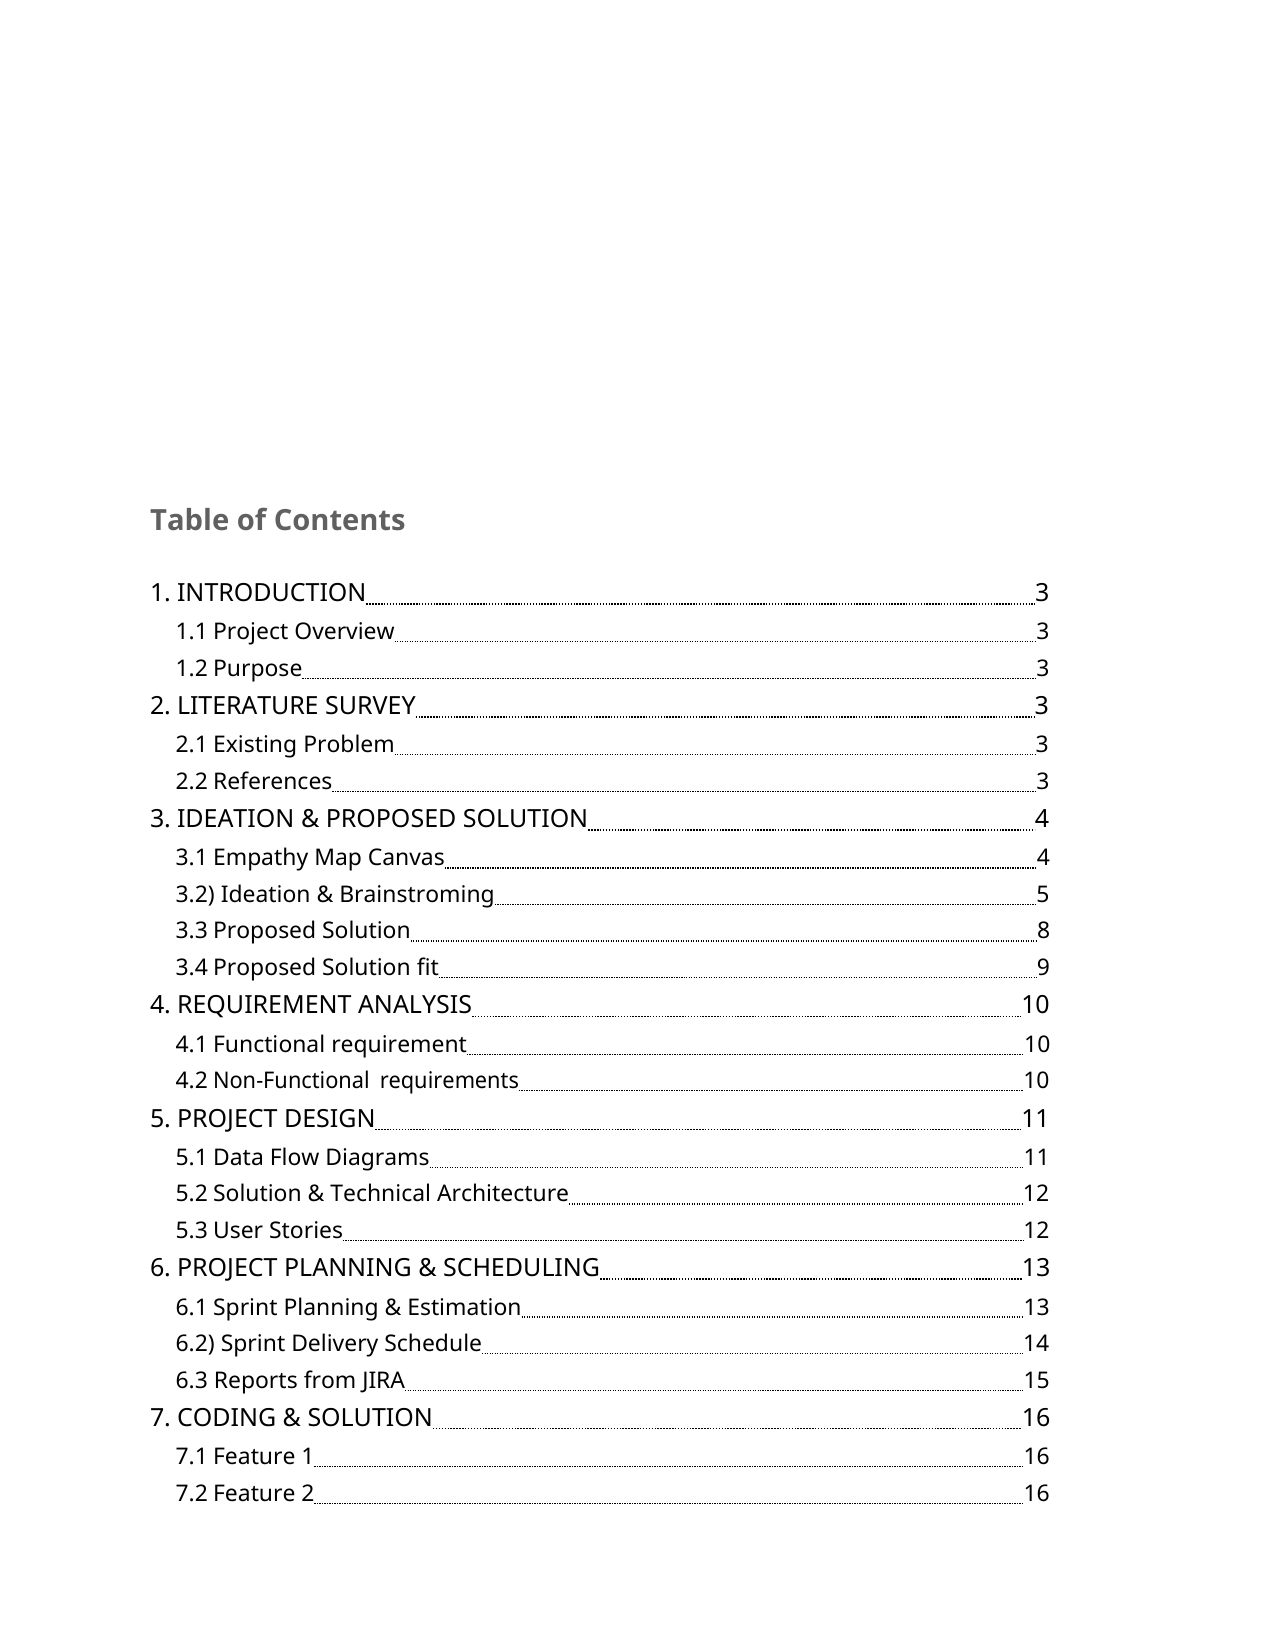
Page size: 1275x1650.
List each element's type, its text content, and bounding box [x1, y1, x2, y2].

text 6.3 Reports from JIRA 15 [175, 1363, 1179, 1395]
list Proposed Solution ﬁt 9 [175, 951, 1179, 982]
list Project Overview 3 [175, 615, 1179, 646]
subtitle INTRODUCTION 3 [150, 575, 1179, 609]
subtitle REQUIREMENT ANALYSIS 10 [150, 987, 1179, 1021]
list References 3 [175, 765, 1179, 796]
subtitle PROJECT PLANNING & SCHEDULING 13 [150, 1250, 1179, 1284]
list Proposed Solution 8 [175, 914, 1179, 946]
list Empathy Map Canvas 4 [175, 841, 1179, 873]
subtitle LITERATURE SURVEY 3 [150, 688, 1179, 722]
list Feature 1 16 [175, 1440, 1179, 1471]
text Table of Contents [150, 499, 1179, 539]
list Non-Functional requirements 10 [175, 1064, 1179, 1095]
text 3.2) Ideation & Brainstroming 5 [175, 878, 1179, 909]
list Feature 2 16 [175, 1477, 1179, 1508]
list Data Flow Diagrams 11 [175, 1141, 1179, 1172]
subtitle IDEATION & PROPOSED SOLUTION 4 [150, 801, 1179, 835]
list Purpose 3 [175, 652, 1179, 683]
subtitle PROJECT DESIGN 11 [150, 1100, 1179, 1134]
list Sprint Planning & Estimation 13 [175, 1290, 1179, 1322]
subtitle CODING & SOLUTION 16 [150, 1400, 1179, 1434]
text 6.2) Sprint Delivery Schedule 14 [175, 1327, 1179, 1358]
list Functional requirement 10 [175, 1028, 1179, 1059]
list Solution & Technical Architecture 12 [175, 1177, 1179, 1208]
list User Stories 12 [175, 1214, 1179, 1245]
list Existing Problem 3 [175, 728, 1179, 759]
